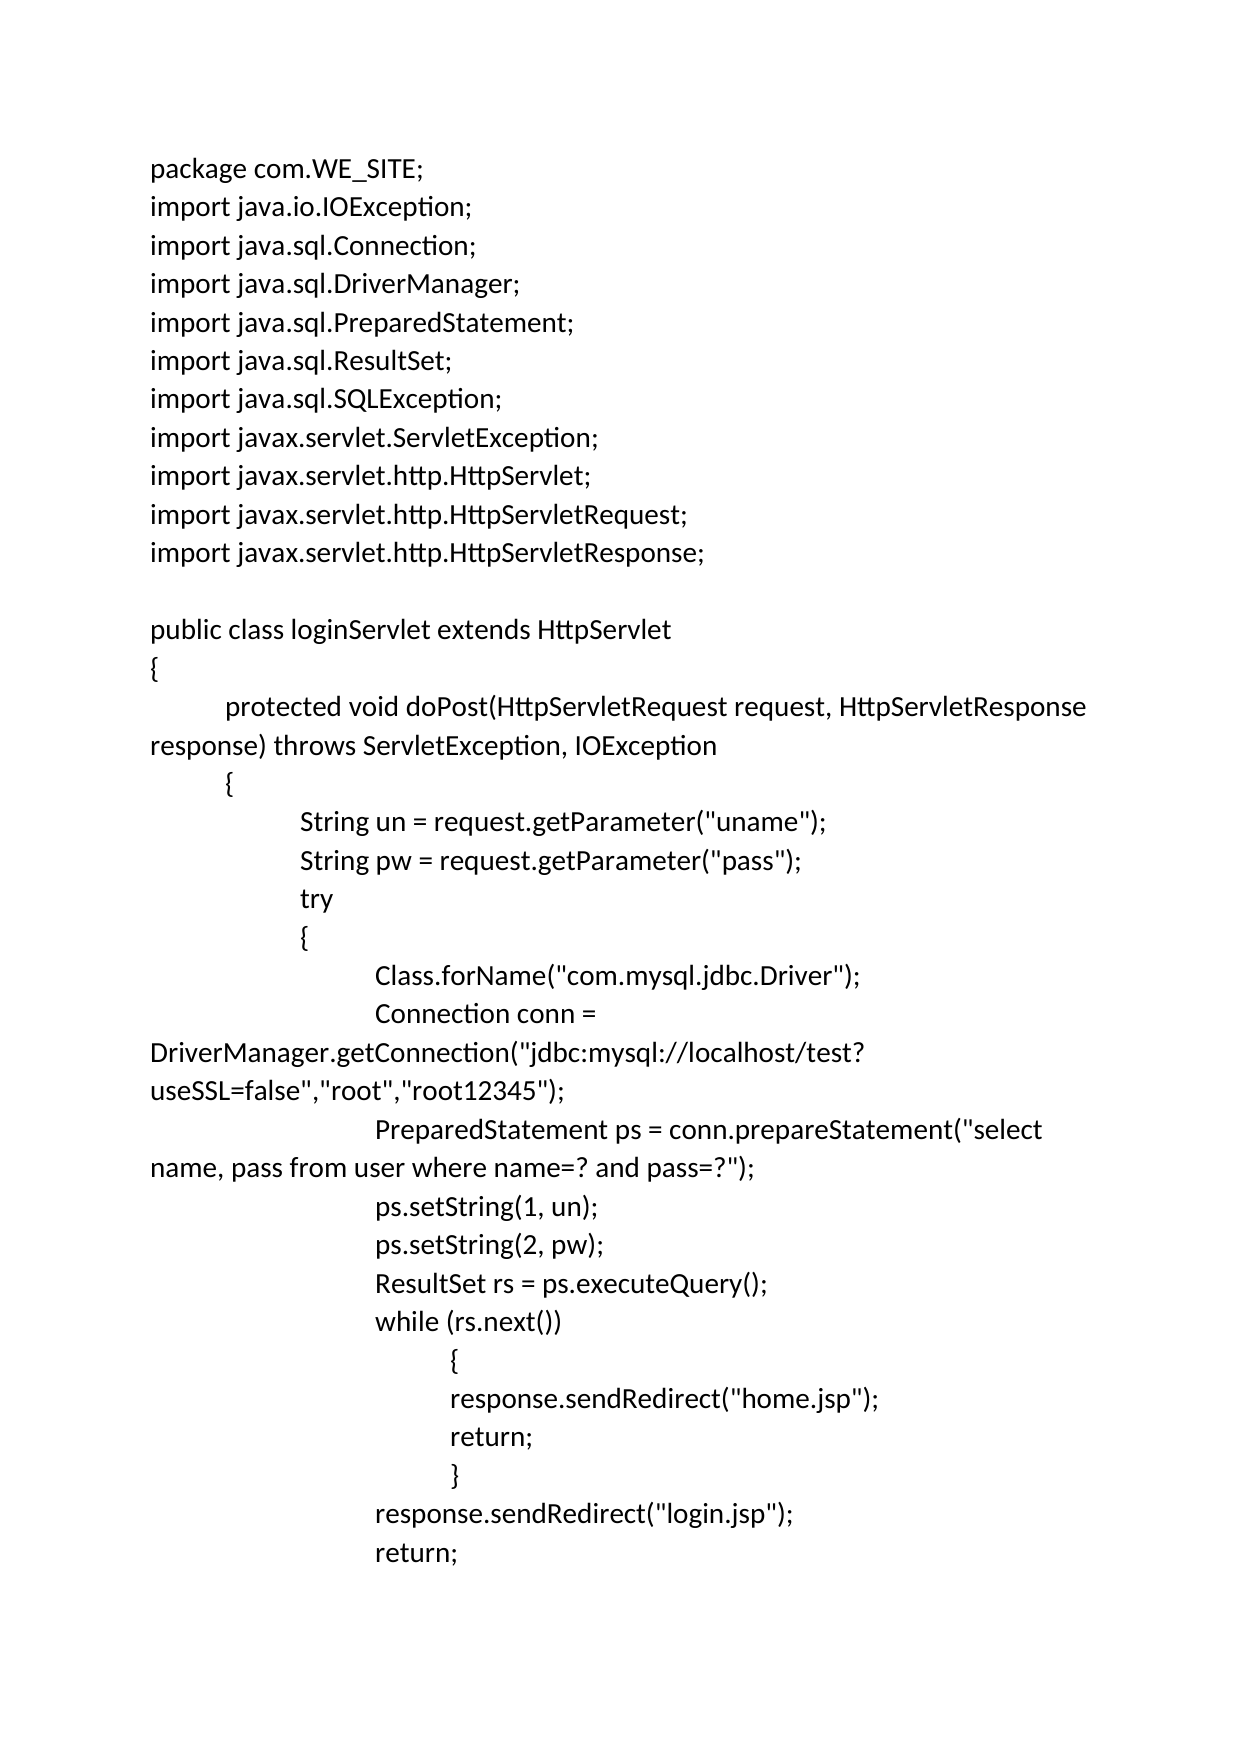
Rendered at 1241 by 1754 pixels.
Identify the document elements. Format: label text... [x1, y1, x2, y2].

text String un = request.getParameter("uname"); [150, 803, 1090, 839]
text public class loginServlet extends HttpServlet [150, 611, 1090, 647]
text Class.forName("com.mysql.jdbc.Driver"); [150, 957, 1090, 993]
text import javax.servlet.http.HttpServletResponse; [150, 534, 1090, 570]
text { [150, 1342, 1090, 1377]
text return; [150, 1418, 1090, 1454]
text while (rs.next()) [150, 1303, 1090, 1339]
text import javax.servlet.http.HttpServletRequest; [150, 496, 1090, 532]
text response.sendRedirect("home.jsp"); [150, 1380, 1090, 1416]
text import java.sql.PreparedStatement; [150, 304, 1090, 339]
text String pw = request.getParameter("pass"); [150, 842, 1090, 877]
text { [150, 650, 1090, 685]
text ps.setString(2, pw); [150, 1226, 1090, 1262]
text ResultSet rs = ps.executeQuery(); [150, 1265, 1090, 1300]
text ps.setString(1, un); [150, 1188, 1090, 1223]
text import javax.servlet.ServletException; [150, 419, 1090, 455]
text import java.sql.SQLException; [150, 381, 1090, 416]
text import java.sql.ResultSet; [150, 342, 1090, 378]
text import java.sql.Connection; [150, 227, 1090, 262]
text { [150, 765, 1090, 801]
text try [150, 880, 1090, 916]
text package com.WE_SITE; [150, 150, 1090, 186]
text import java.io.IOException; [150, 188, 1090, 224]
text { [150, 919, 1090, 954]
text Connection conn = DriverManager.getConnection("jdbc:mysql://localhost/test?useSSL=false","root","root12345"); [150, 996, 1090, 1108]
text import java.sql.DriverManager; [150, 265, 1090, 301]
text return; [150, 1534, 1090, 1569]
text protected void doPost(HttpServletRequest request, HttpServletResponse response) throws ServletException, IOException [150, 688, 1090, 762]
text PreparedStatement ps = conn.prepareStatement("select name, pass from user where name=? and pass=?"); [150, 1111, 1090, 1185]
text response.sendRedirect("login.jsp"); [150, 1495, 1090, 1531]
text import javax.servlet.http.HttpServlet; [150, 457, 1090, 493]
text } [150, 1457, 1090, 1492]
